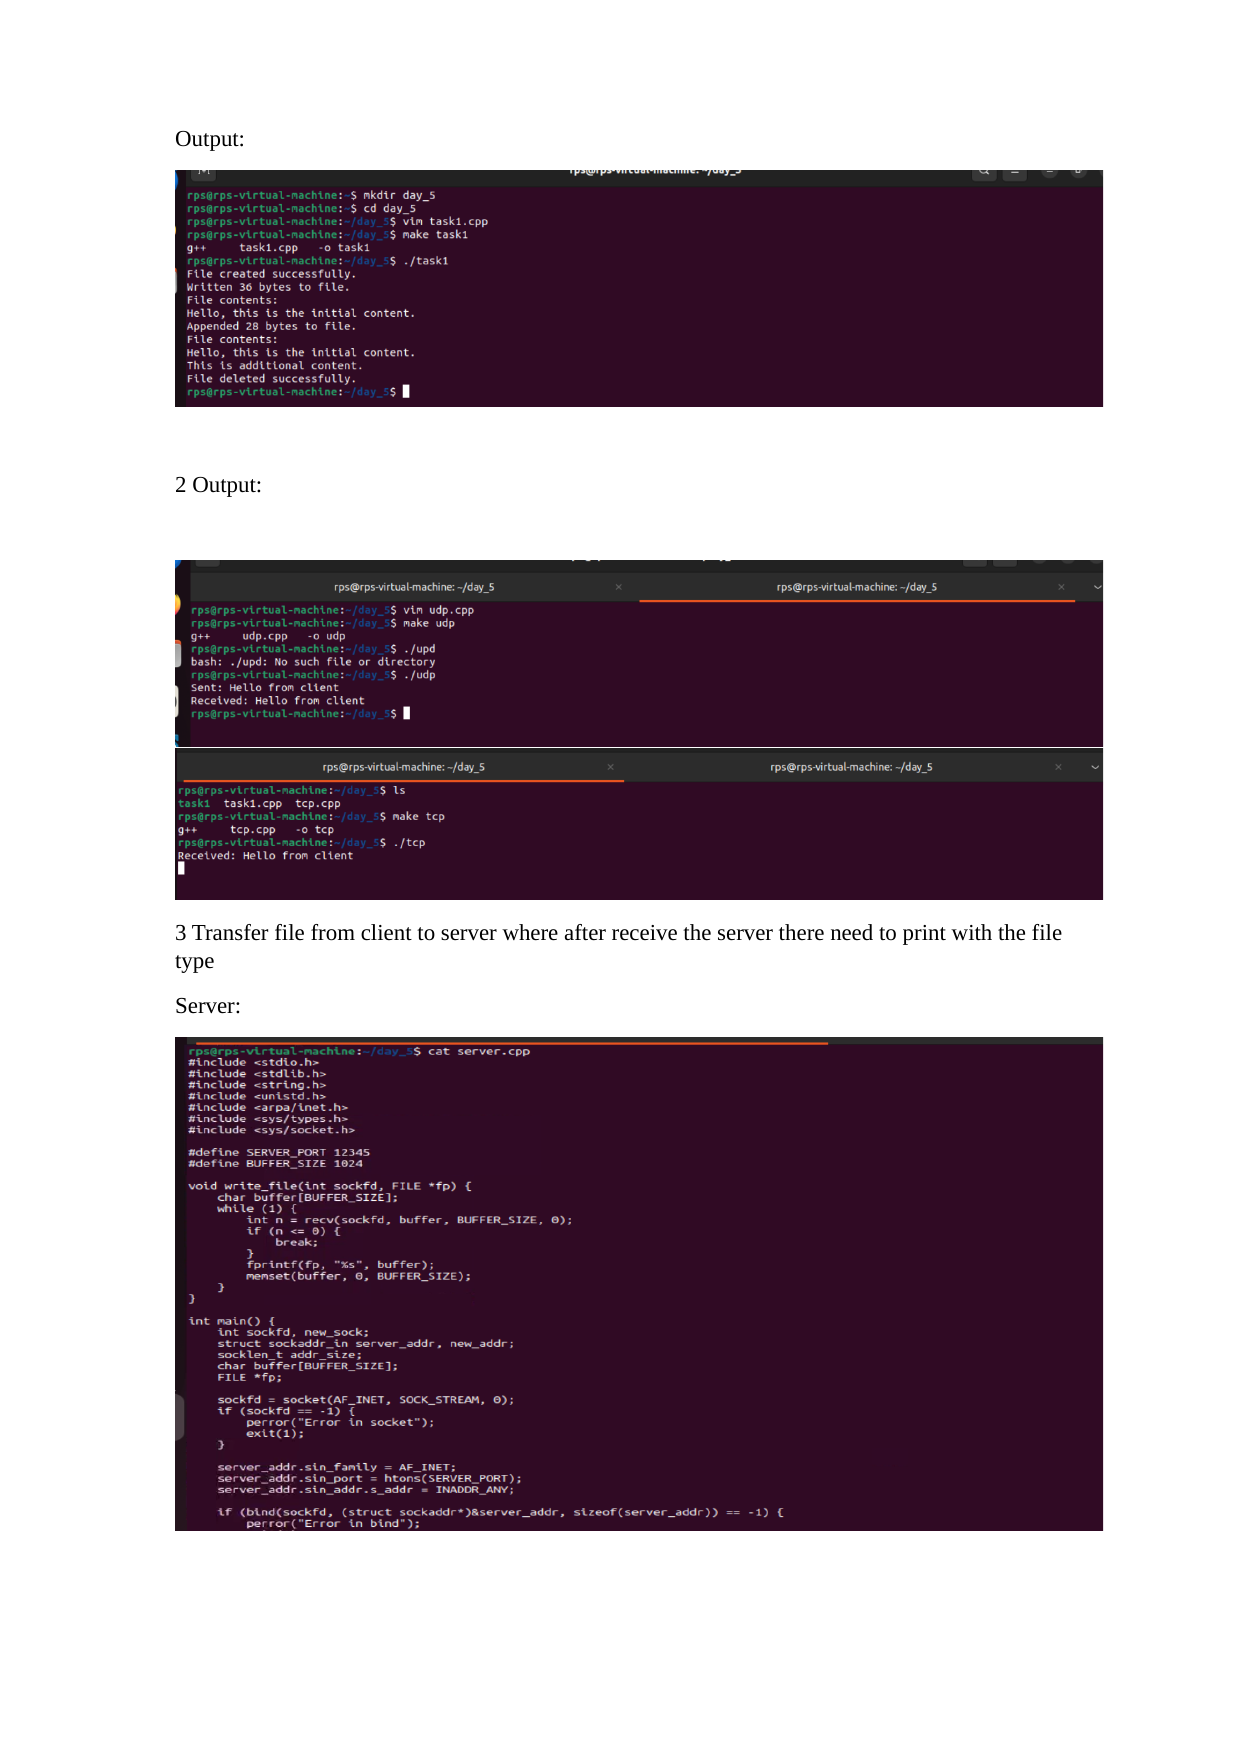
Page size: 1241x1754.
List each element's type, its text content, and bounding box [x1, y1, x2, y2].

text Output: [175, 125, 1103, 151]
picture [175, 748, 1104, 900]
text 2 Output: [175, 471, 1103, 497]
text 3 Transfer file from client to server where after receive the server there need to print with the file type [175, 919, 1103, 973]
picture [175, 1037, 1104, 1531]
text Server: [175, 992, 1103, 1019]
picture [175, 560, 1104, 747]
picture [175, 170, 1104, 407]
